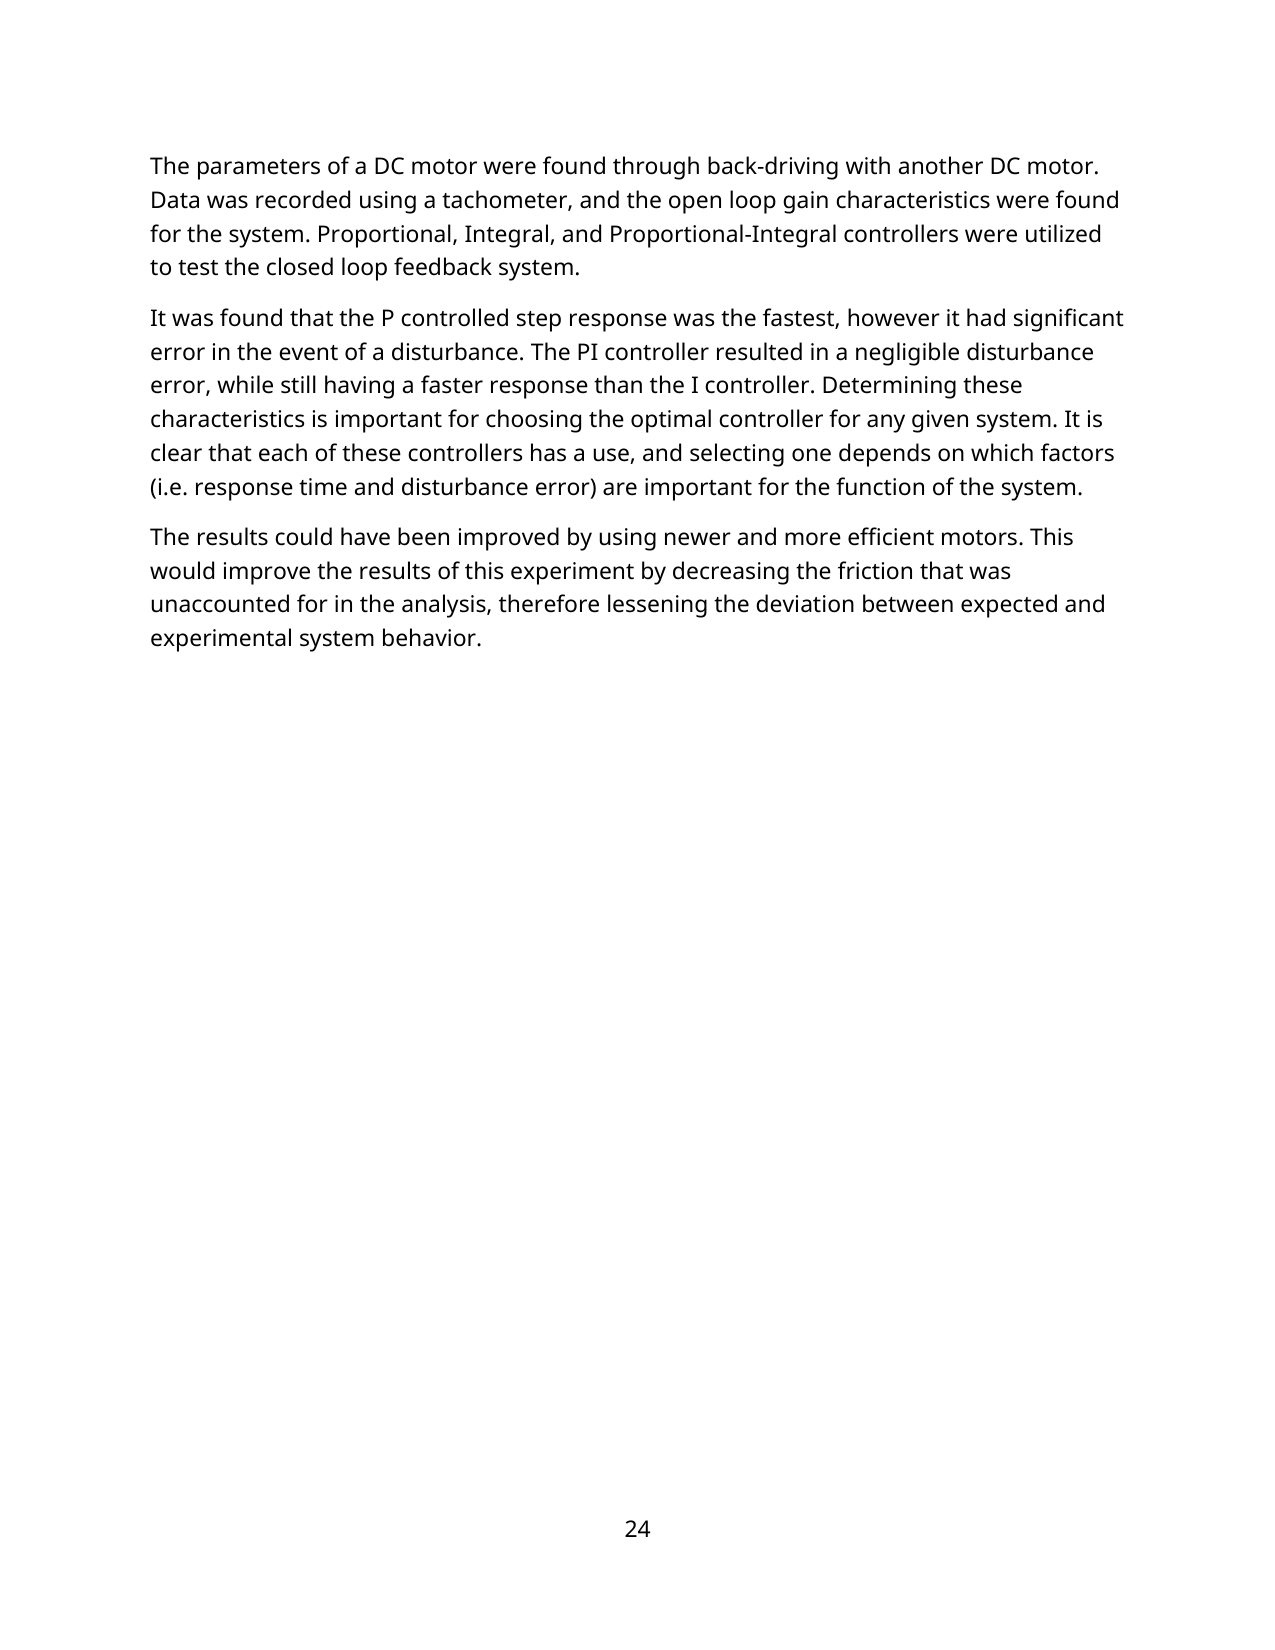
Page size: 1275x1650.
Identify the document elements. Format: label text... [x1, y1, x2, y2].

text The parameters of a DC motor were found through back-driving with another DC motor. Data was recorded using a tachometer, and the open loop gain characteristics were found for the system. Proportional, Integral, and Proportional-Integral controllers were utilized to test the closed loop feedback system. [150, 150, 1125, 282]
text It was found that the P controlled step response was the fastest, however it had significant error in the event of a disturbance. The PI controller resulted in a negligible disturbance error, while still having a faster response than the I controller. Determining these characteristics is important for choosing the optimal controller for any given system. It is clear that each of these controllers has a use, and selecting one depends on which factors (i.e. response time and disturbance error) are important for the function of the system. [150, 302, 1125, 502]
text The results could have been improved by using newer and more efficient motors. This would improve the results of this experiment by decreasing the friction that was unaccounted for in the analysis, therefore lessening the deviation between expected and experimental system behavior. [150, 521, 1125, 653]
